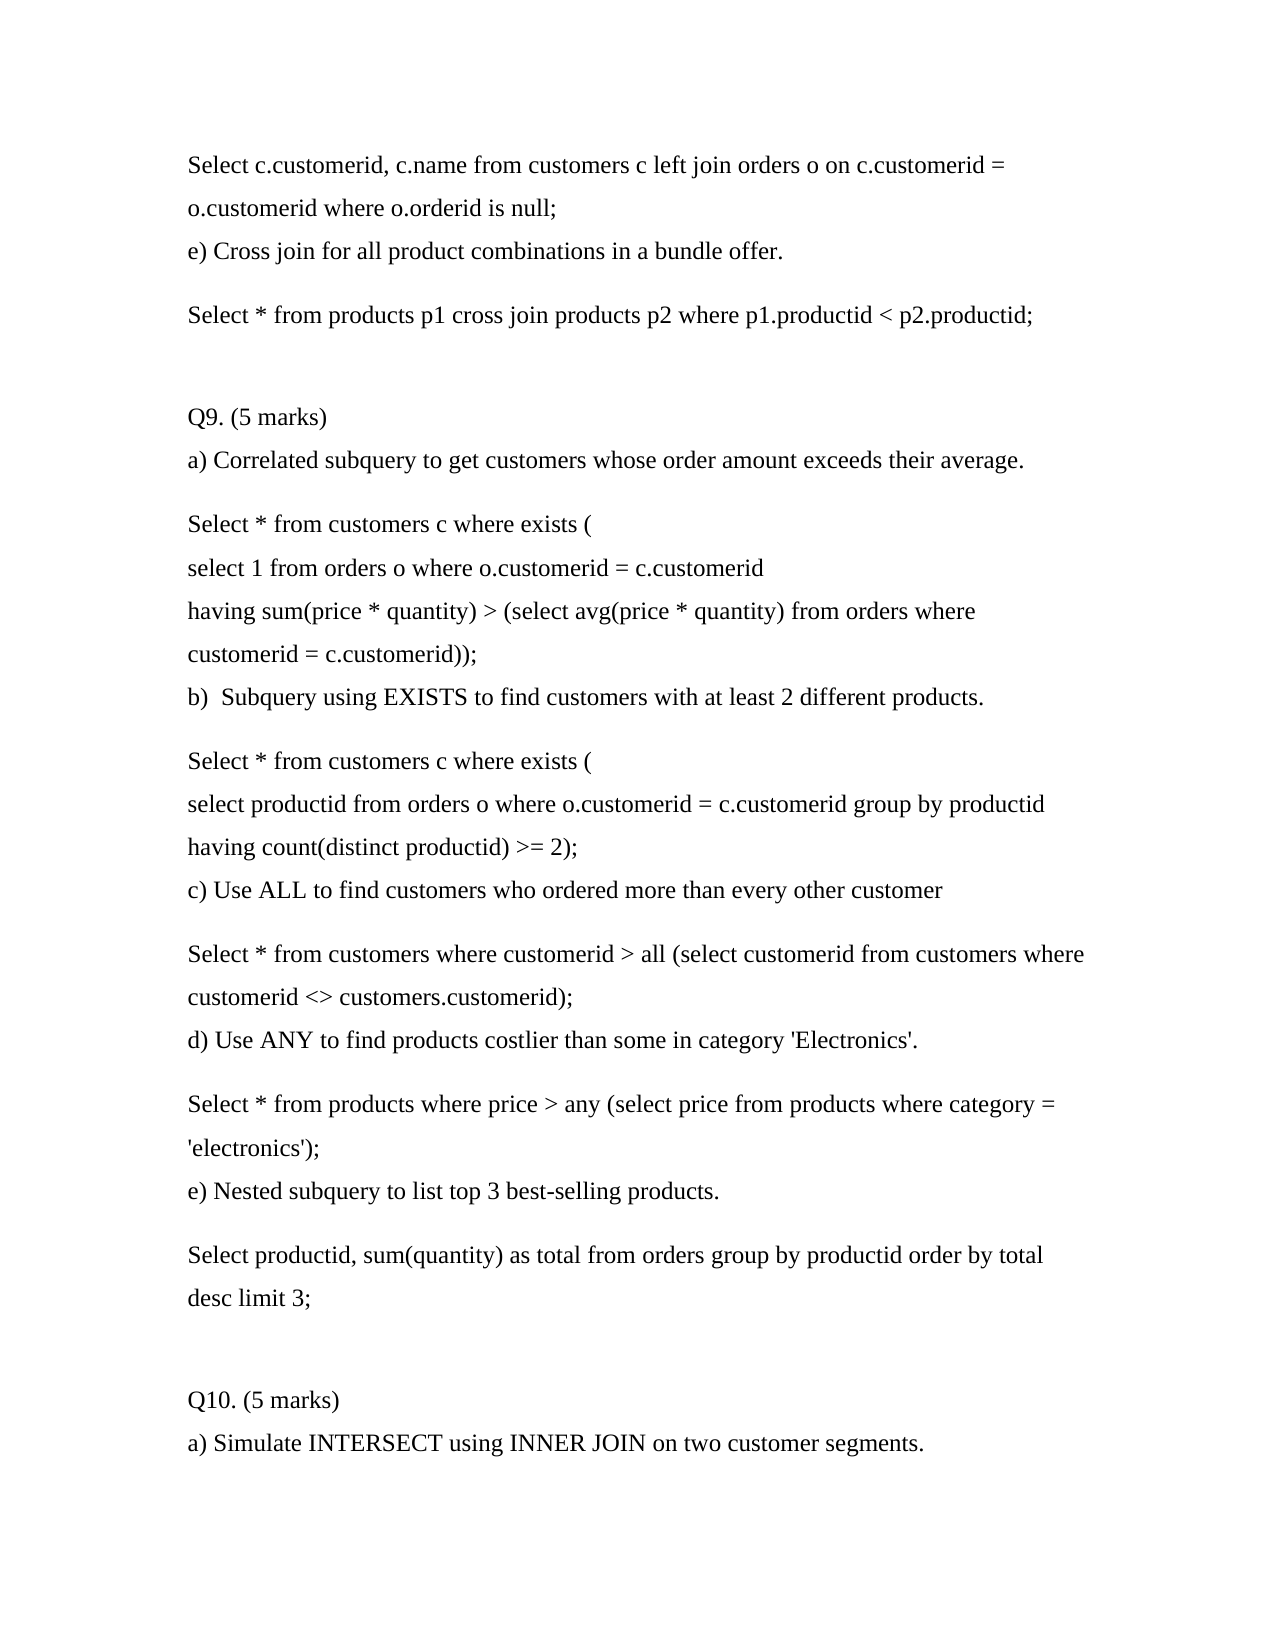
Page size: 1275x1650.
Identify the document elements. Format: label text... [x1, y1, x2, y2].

text Select productid, sum(quantity) as total from orders group by productid order by total desc limit 3; [187, 1240, 1087, 1351]
text Select * from products p1 cross join products p2 where p1.productid < p2.productid; [187, 300, 1087, 368]
text Select * from customers c where exists ( select productid from orders o where o.customerid = c.customerid group by productid having count(distinct productid) >= 2); c) Use ALL to find customers who ordered more than every other customer [187, 746, 1087, 904]
text Q9. (5 marks) a) Correlated subquery to get customers whose order amount exceeds their average. [187, 402, 1087, 474]
text Select * from products where price > any (select price from products where category = 'electronics'); e) Nested subquery to list top 3 best-selling products. [187, 1089, 1087, 1204]
text Select * from customers where customerid > all (select customerid from customers where customerid <> customers.customerid); d) Use ANY to find products costlier than some in category 'Electronics'. [187, 939, 1087, 1054]
text Q10. (5 marks) a) Simulate INTERSECT using INNER JOIN on two customer segments. [187, 1385, 1087, 1457]
text Select * from customers c where exists ( select 1 from orders o where o.customerid = c.customerid having sum(price * quantity) > (select avg(price * quantity) from orders where customerid = c.customerid)); b) Subquery using EXISTS to find customers with at least 2 different products. [187, 509, 1087, 711]
text Select c.customerid, c.name from customers c left join orders o on c.customerid = o.customerid where o.orderid is null; e) Cross join for all product combinations in a bundle offer. [187, 150, 1087, 265]
